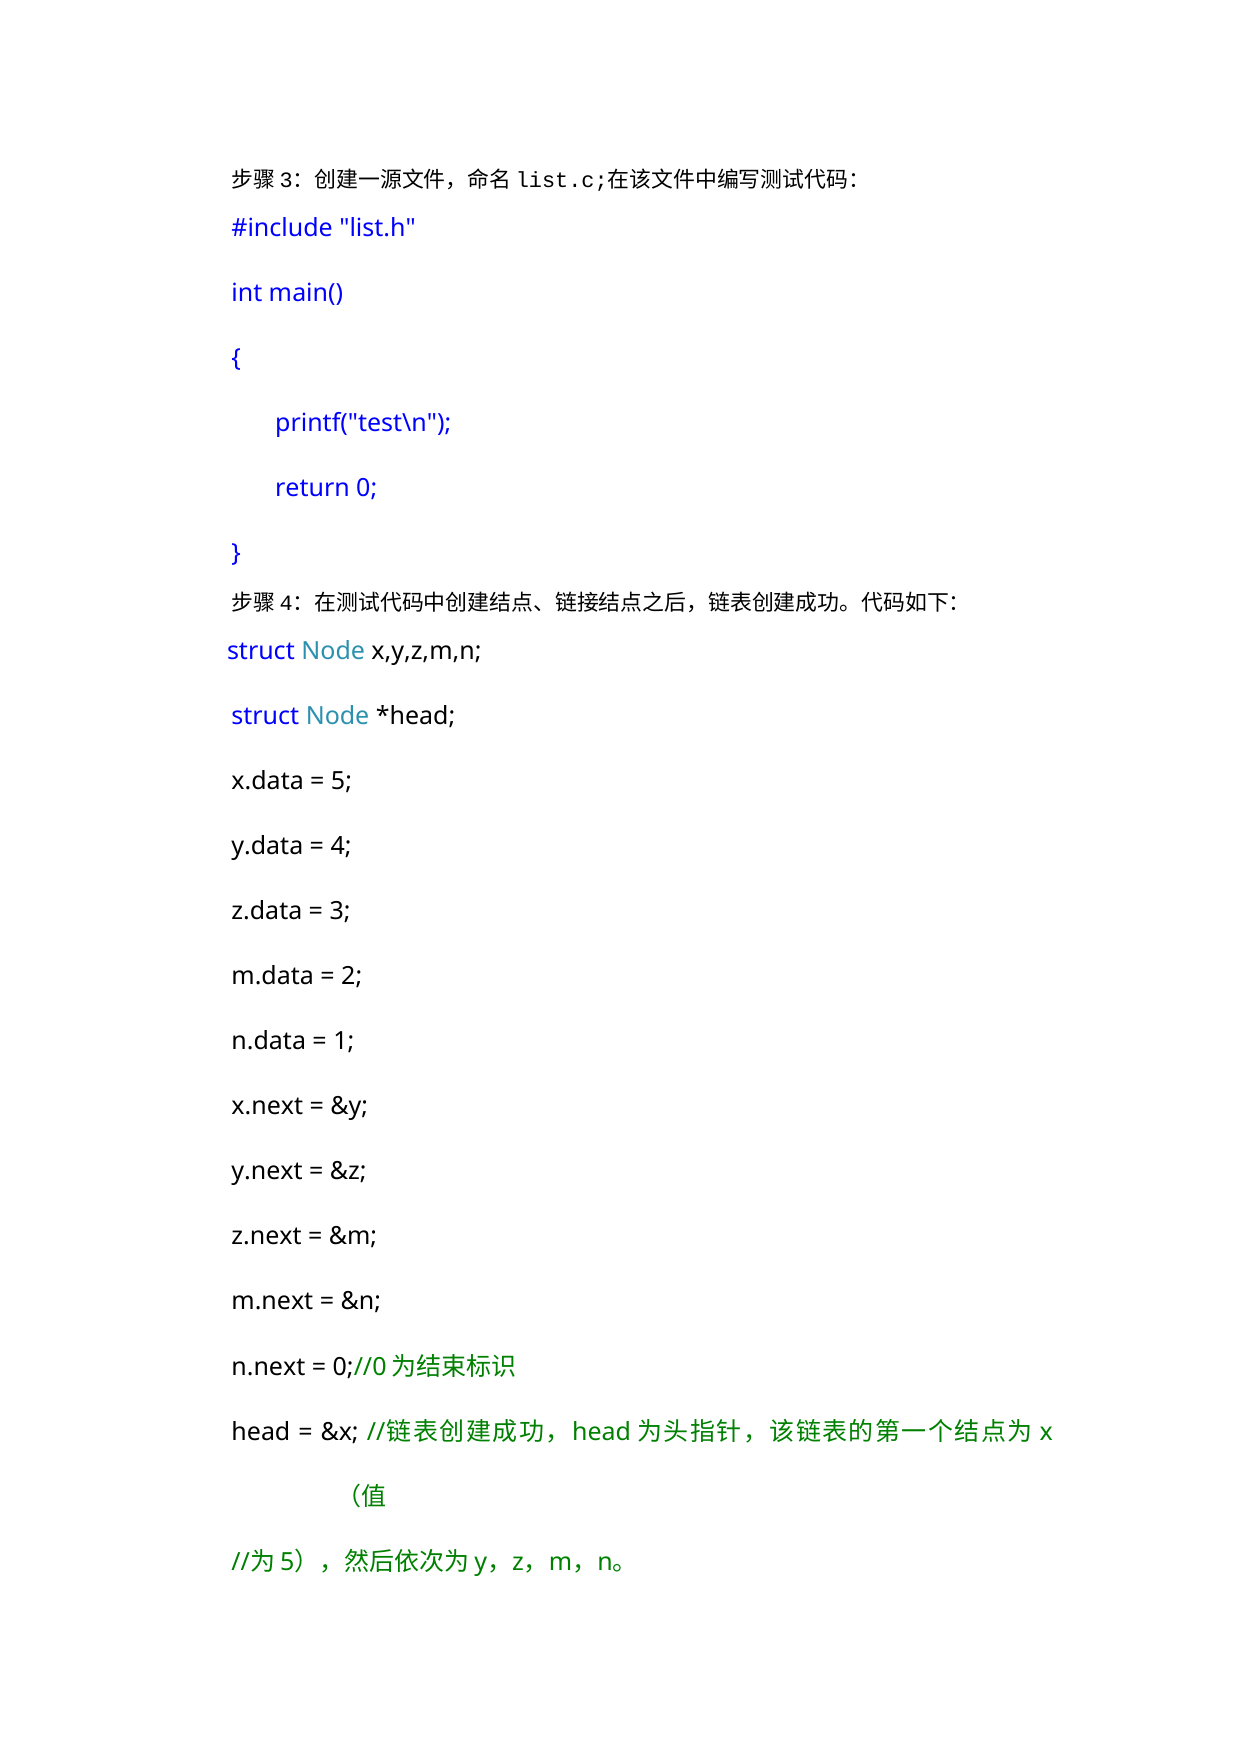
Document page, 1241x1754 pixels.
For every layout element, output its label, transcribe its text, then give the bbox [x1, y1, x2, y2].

text z.data = 3; [187, 877, 1053, 942]
text y.next = &z; [187, 1137, 1053, 1202]
text #include "list.h" [231, 194, 1053, 259]
text //为5），然后依次为y，z，m，n。 [231, 1527, 1053, 1592]
text z.next = &m; [187, 1202, 1053, 1267]
text m.next = &n; [187, 1267, 1053, 1332]
text m.data = 2; [187, 942, 1053, 1007]
text 步骤3：创建一源文件，命名list.c;在该文件中编写测试代码： [231, 162, 1053, 194]
text } [231, 519, 1053, 584]
text n.next = 0;//0为结束标识 [187, 1332, 1053, 1397]
text return 0; [231, 454, 1053, 519]
text struct Node x,y,z,m,n; [187, 617, 1053, 682]
text n.data = 1; [187, 1007, 1053, 1072]
text { [231, 324, 1053, 389]
text 步骤4：在测试代码中创建结点、链接结点之后，链表创建成功。代码如下： [231, 584, 1053, 617]
text head = &x; //链表创建成功，head为头指针，该链表的第一个结点为x（值 [231, 1397, 1053, 1527]
text x.next = &y; [187, 1072, 1053, 1137]
text x.data = 5; [187, 747, 1053, 812]
text int main() [231, 259, 1053, 324]
text y.data = 4; [187, 812, 1053, 877]
text struct Node *head; [187, 682, 1053, 747]
text printf("test\n"); [231, 389, 1053, 454]
